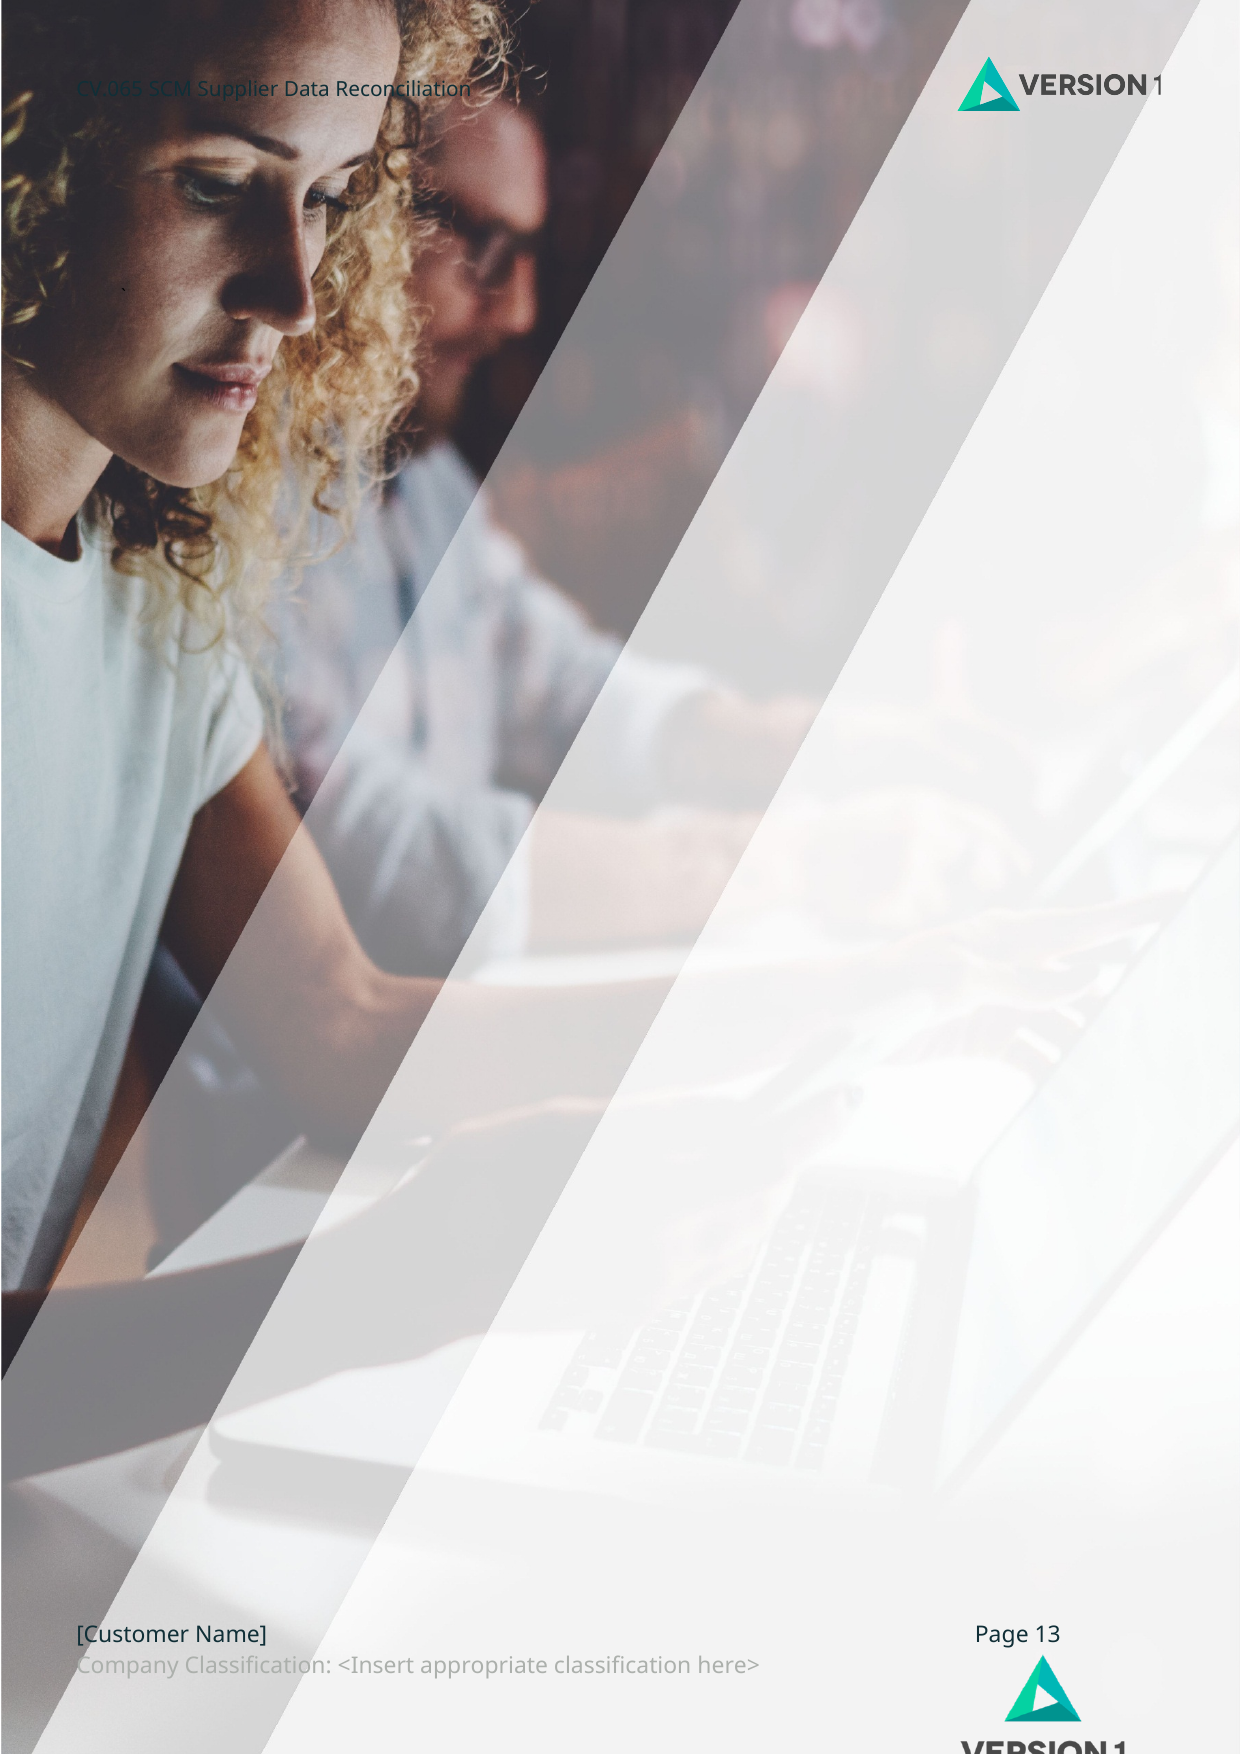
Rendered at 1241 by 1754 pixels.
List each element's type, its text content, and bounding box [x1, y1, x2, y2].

picture [1, 0, 1240, 1754]
text ` [120, 284, 1139, 306]
